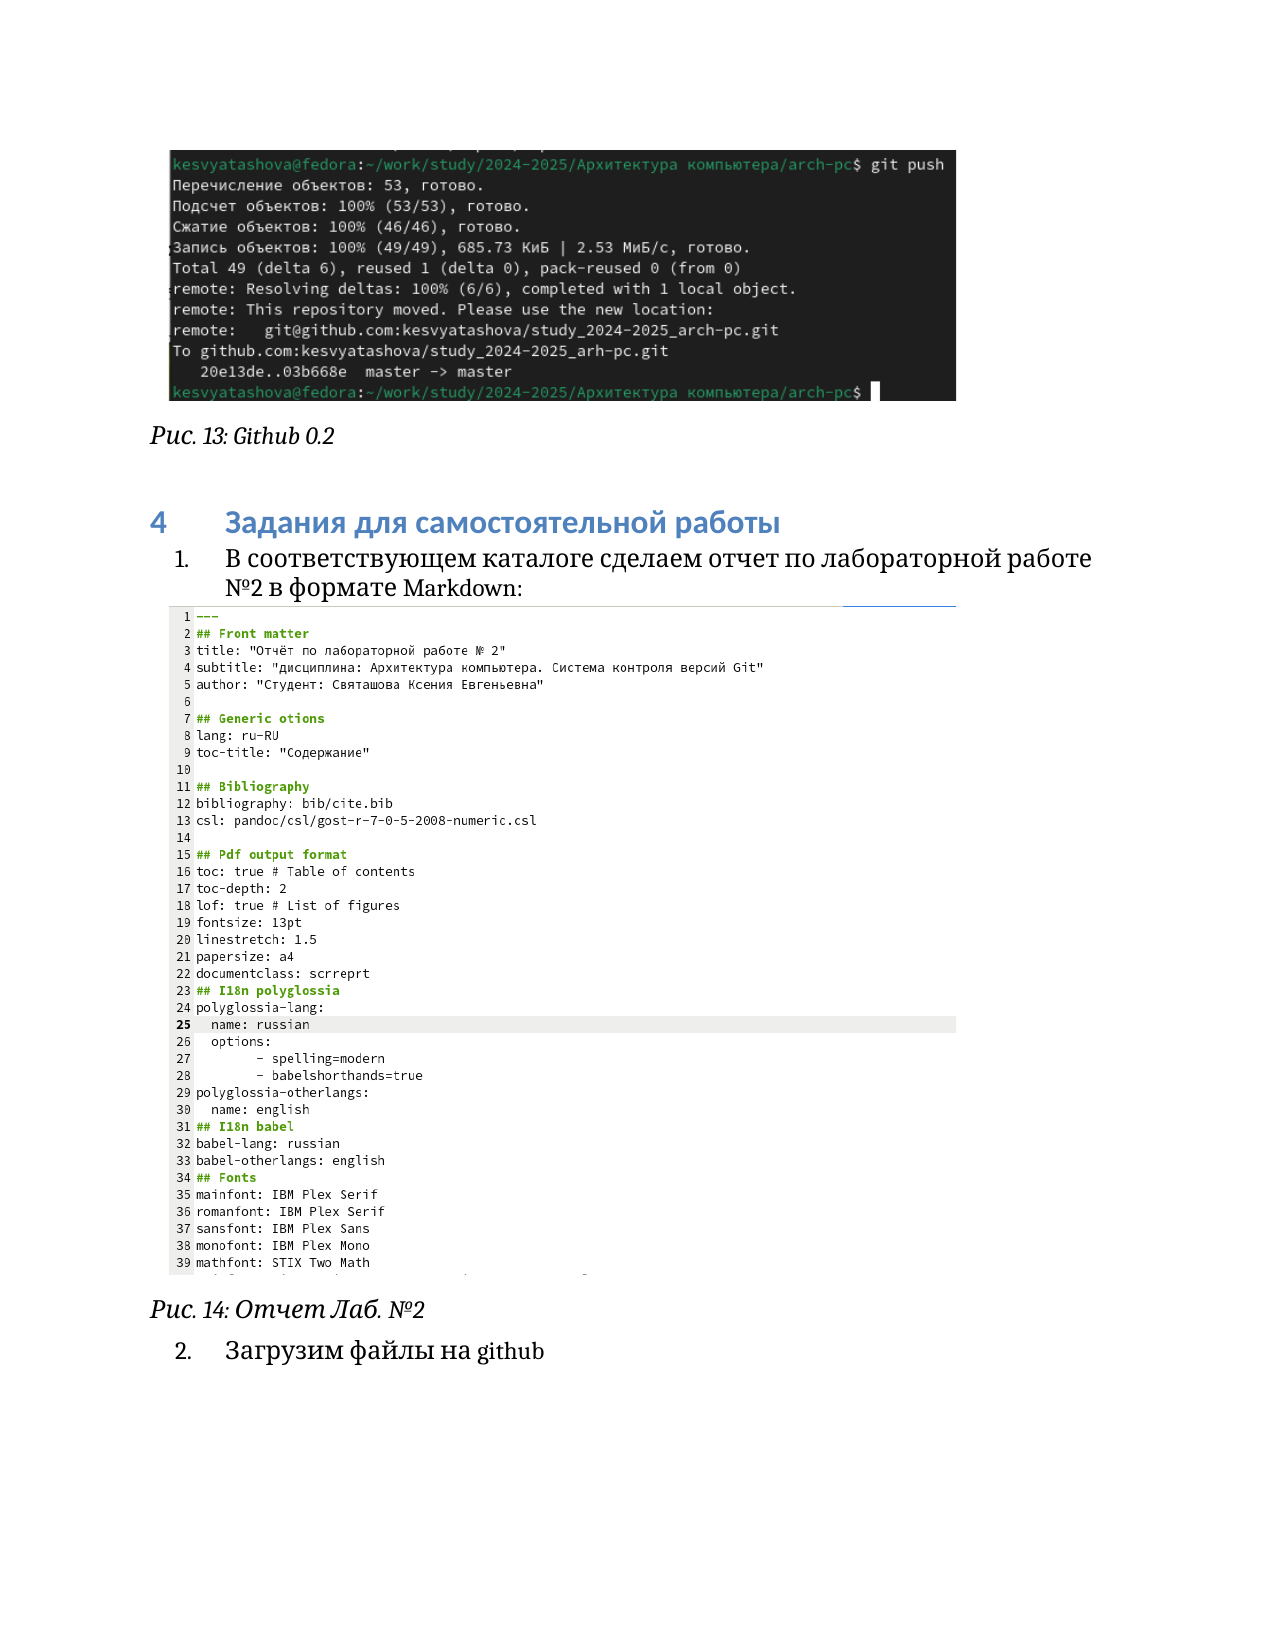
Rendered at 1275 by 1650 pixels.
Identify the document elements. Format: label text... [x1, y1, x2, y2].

list В соответствующем каталоге сделаем отчет по лабораторной работе №2 в формате Markdown: [175, 545, 1125, 603]
picture [168, 150, 957, 401]
text Рис. 14: Отчет Лаб. №2 [150, 1296, 1125, 1324]
subtitle 4 Задания для самостоятельной работы [150, 501, 1125, 541]
list Загрузим файлы на github [175, 1337, 1125, 1366]
text Рис. 13: Github 0.2 [150, 422, 1125, 451]
picture [168, 606, 957, 1275]
